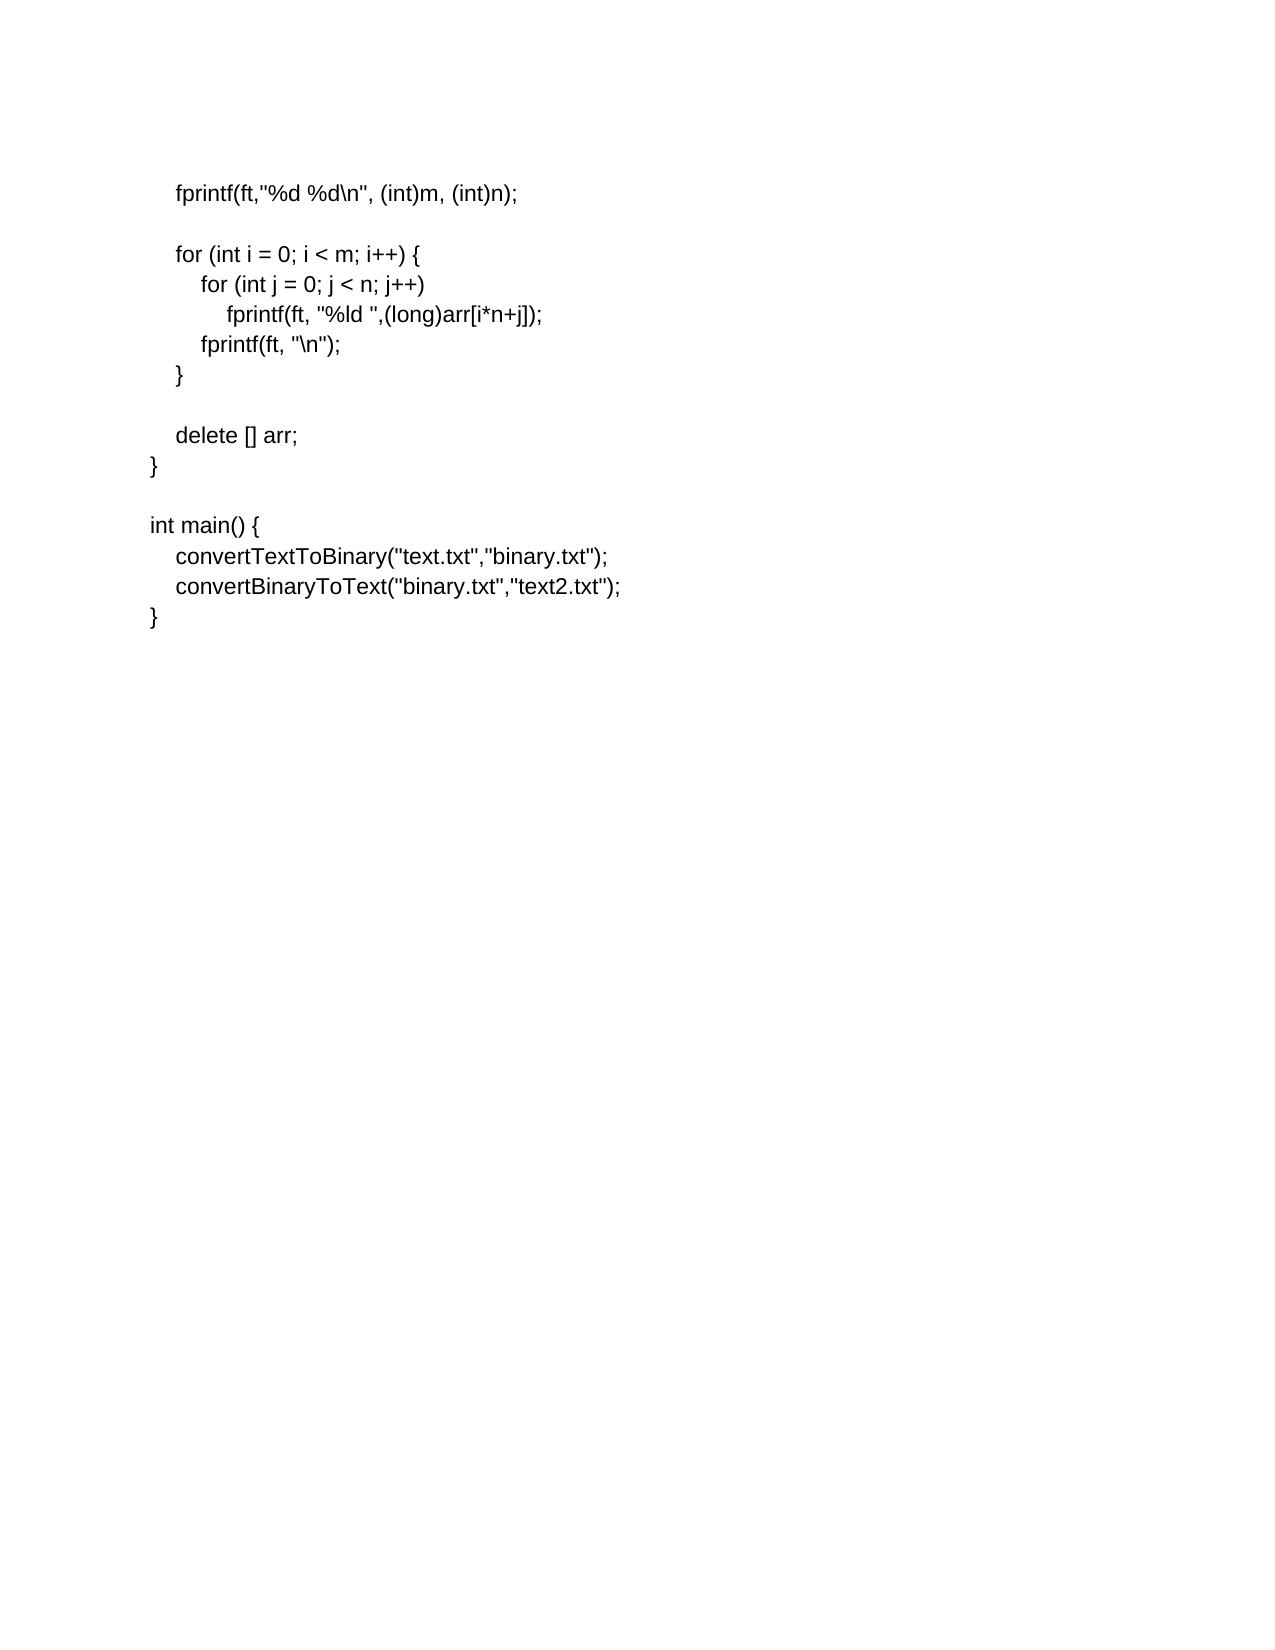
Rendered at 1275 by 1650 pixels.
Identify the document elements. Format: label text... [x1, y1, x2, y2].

text convertBinaryToText("binary.txt","text2.txt"); [150, 573, 1125, 599]
text int main() { [150, 512, 1125, 539]
text fprintf(ft, "%ld ",(long)arr[i*n+j]); [150, 301, 1125, 327]
text } [150, 603, 1125, 629]
text for (int j = 0; j < n; j++) [150, 271, 1125, 297]
text } [150, 452, 1125, 478]
text delete [] arr; [150, 422, 1125, 448]
text } [150, 361, 1125, 388]
text fprintf(ft, "\n"); [150, 331, 1125, 358]
text convertTextToBinary("text.txt","binary.txt"); [150, 543, 1125, 569]
text fprintf(ft,"%d %d\n", (int)m, (int)n); [150, 180, 1125, 207]
text for (int i = 0; i < m; i++) { [150, 241, 1125, 267]
